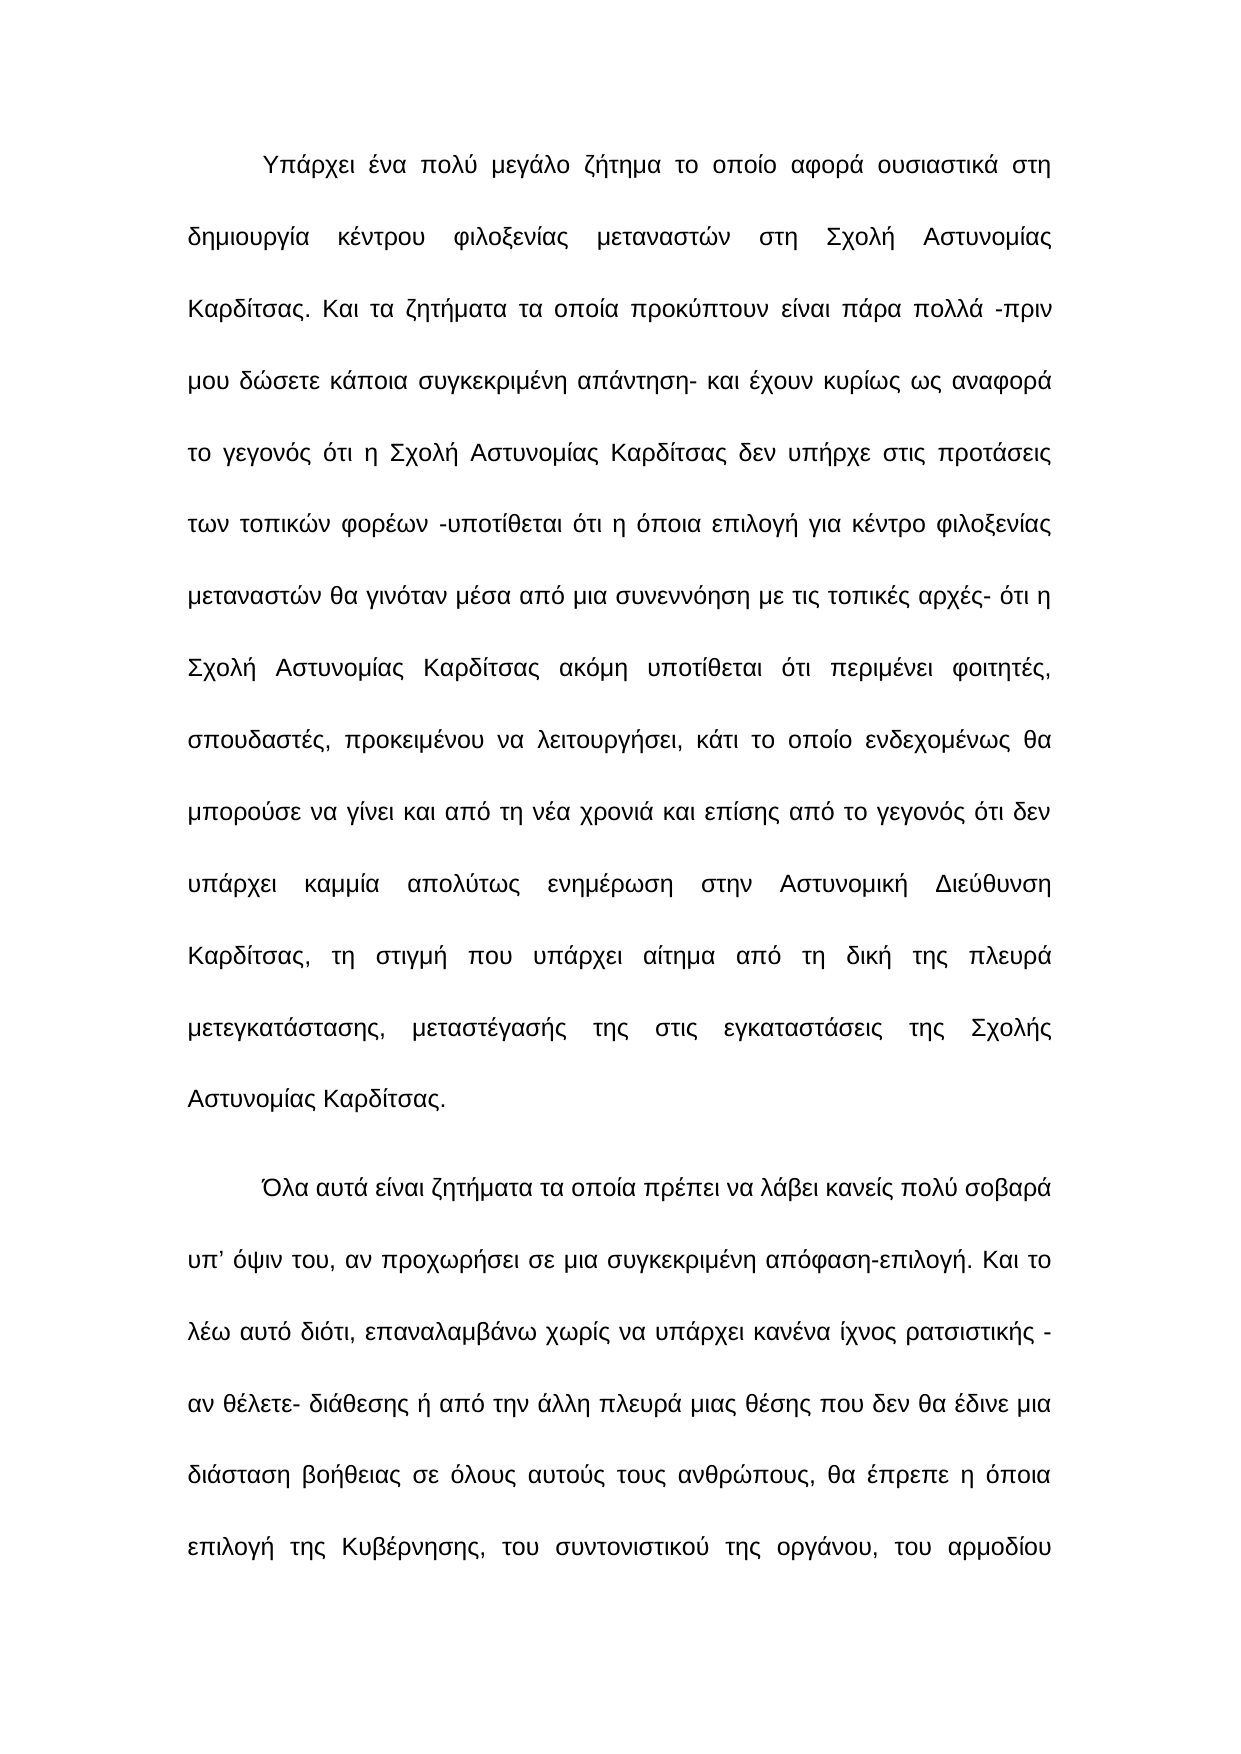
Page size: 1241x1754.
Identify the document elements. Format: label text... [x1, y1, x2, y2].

text Υπάρχει ένα πολύ μεγάλο ζήτημα το οποίο αφορά ουσιαστικά στη δημιουργία κέντρου φιλοξενίας μεταναστών στη Σχολή Αστυνομίας Καρδίτσας. Και τα ζητήματα τα οποία προκύπτουν είναι πάρα πολλά -πριν μου δώσετε κάποια συγκεκριμένη απάντηση- και έχουν κυρίως ως αναφορά το γεγονός ότι η Σχολή Αστυνομίας Καρδίτσας δεν υπήρχε στις προτάσεις των τοπικών φορέων -υποτίθεται ότι η όποια επιλογή για κέντρο φιλοξενίας μεταναστών θα γινόταν μέσα από μια συνεννόηση με τις τοπικές αρχές- ότι η Σχολή Αστυνομίας Καρδίτσας ακόμη υποτίθεται ότι περιμένει φοιτητές, σπουδαστές, προκειμένου να λειτουργήσει, κάτι το οποίο ενδεχομένως θα μπορούσε να γίνει και από τη νέα χρονιά και επίσης από το γεγονός ότι δεν υπάρχει καμμία απολύτως ενημέρωση στην Αστυνομική Διεύθυνση Καρδίτσας, τη στιγμή που υπάρχει αίτημα από τη δική της πλευρά μετεγκατάστασης, μεταστέγασής της στις εγκαταστάσεις της Σχολής Αστυνομίας Καρδίτσας. [187, 150, 1053, 1113]
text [187, 1173, 1053, 1561]
